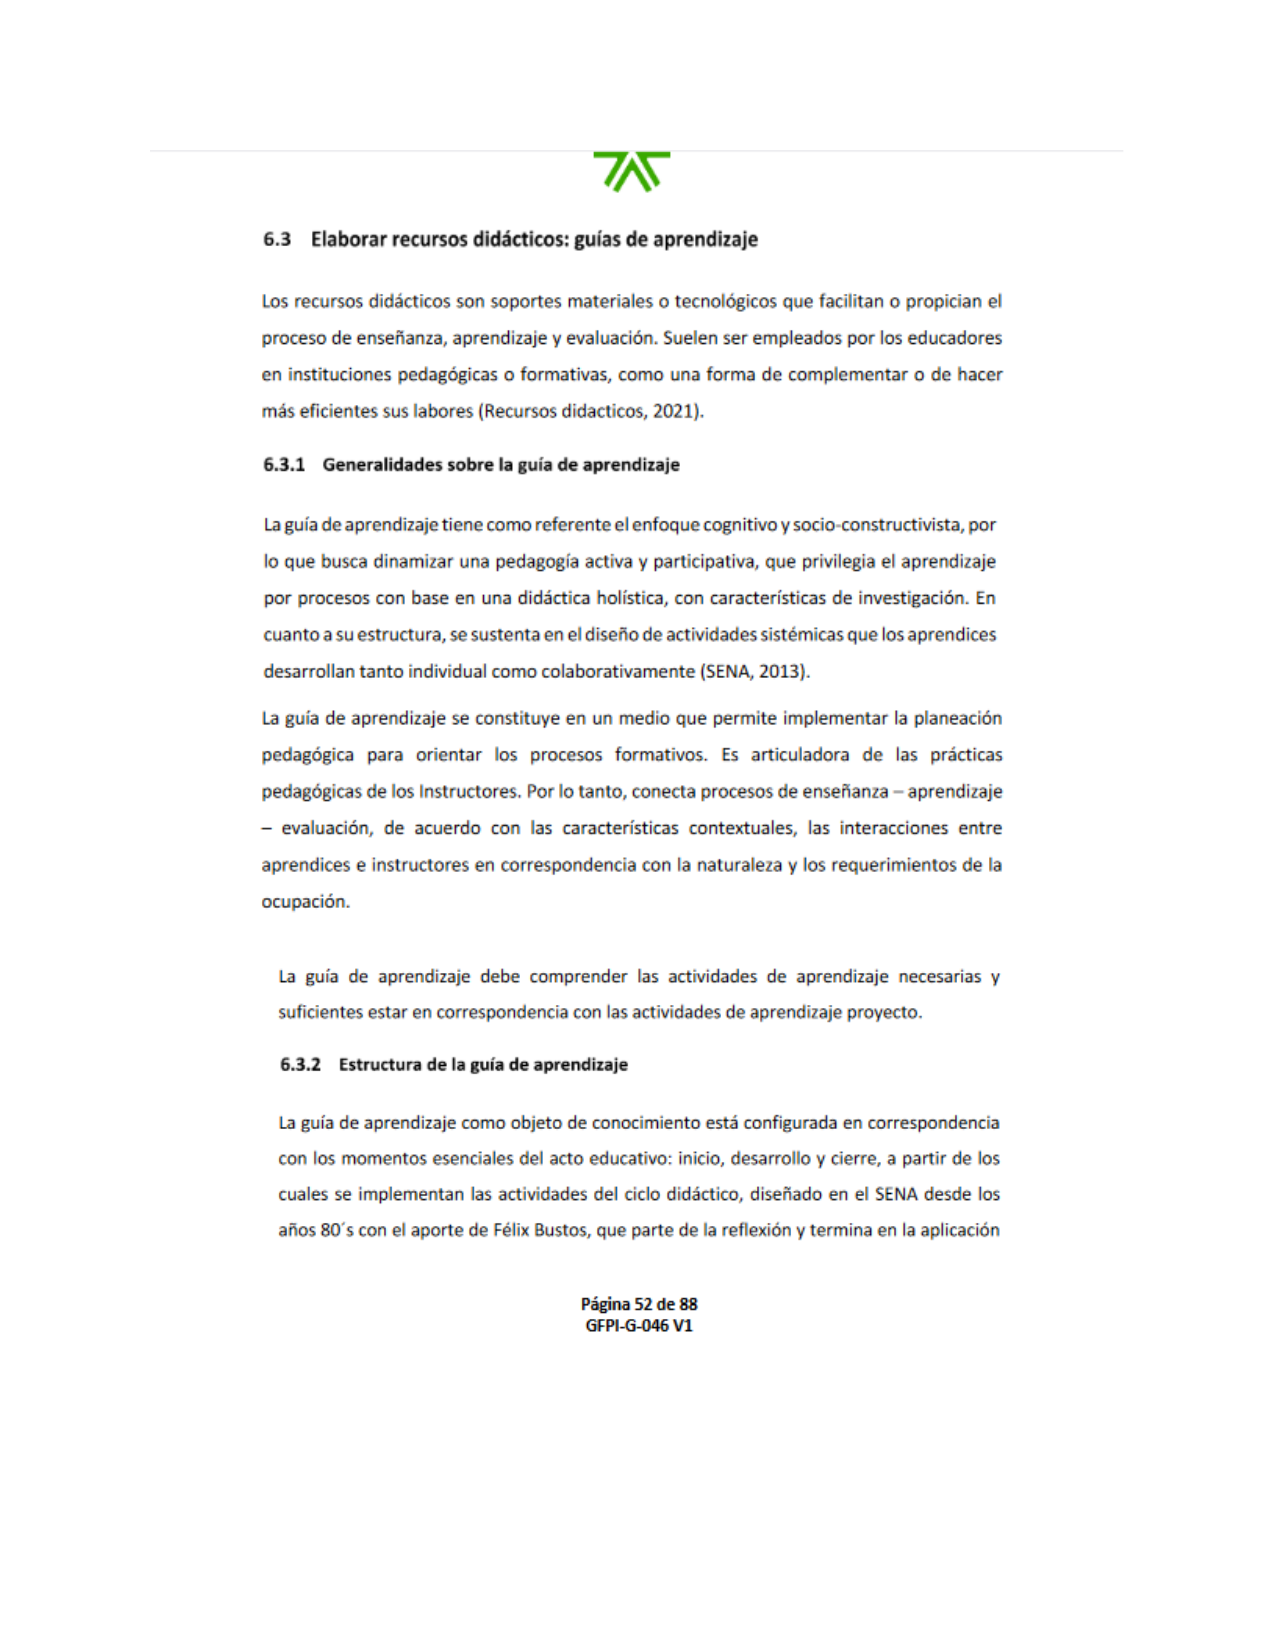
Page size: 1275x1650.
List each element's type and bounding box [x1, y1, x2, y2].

picture [150, 150, 1124, 922]
picture [150, 940, 1125, 1382]
